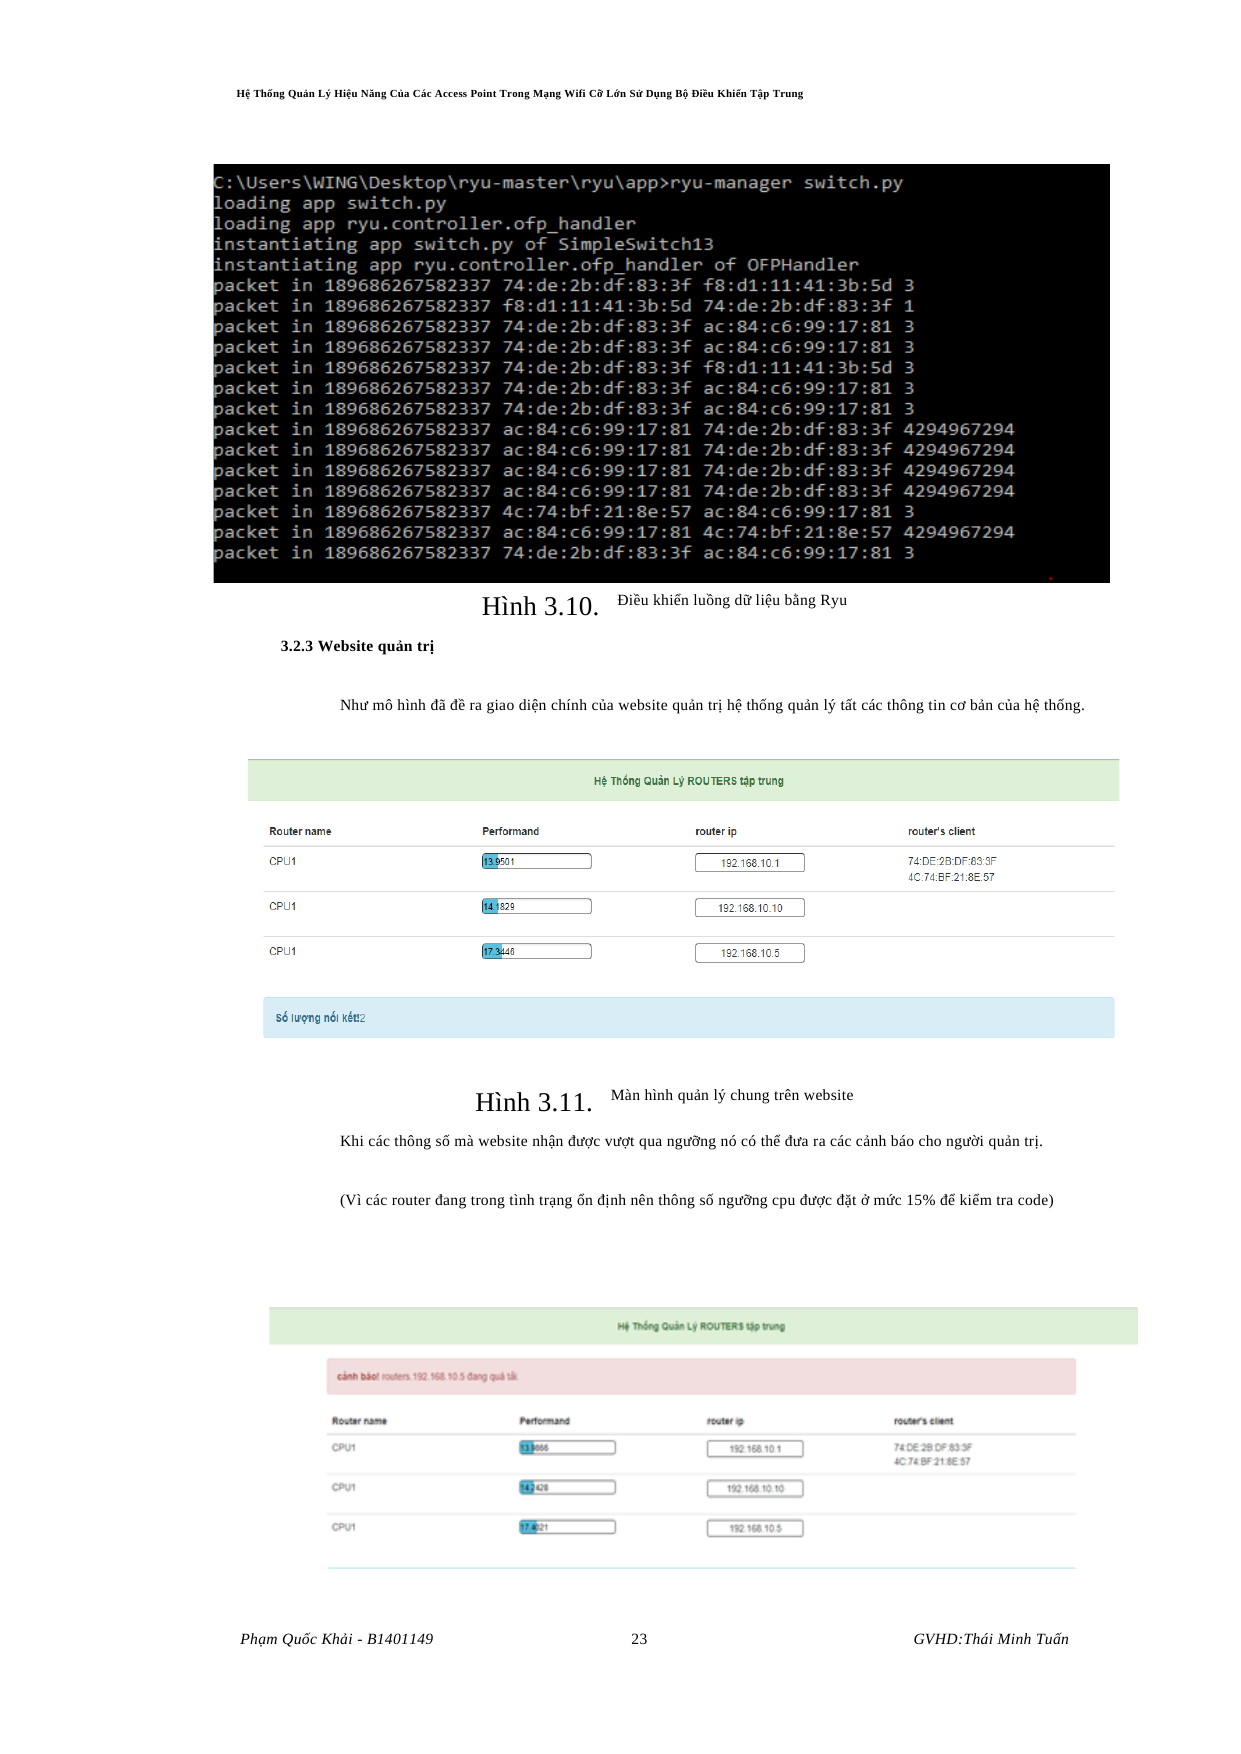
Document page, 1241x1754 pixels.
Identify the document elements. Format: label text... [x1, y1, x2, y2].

text Như mô hình đã đề ra giao diện chính của website quản trị hệ thống quản lý tất các thông tin cơ bản của hệ thống. [281, 696, 1122, 727]
text Khi các thông số mà website nhận được vượt qua ngưỡng nó có thể đưa ra các cảnh báo cho người quản trị. [281, 1132, 1122, 1163]
picture [213, 164, 1110, 583]
picture [247, 759, 1120, 1056]
text (Vì các router đang trong tình trạng ổn định nên thông số ngưỡng cpu được đặt ở mức 15% để kiểm tra code) [281, 1191, 1122, 1222]
picture [269, 1307, 1138, 1569]
subtitle 3.2.3 Website quản trị [251, 636, 1122, 668]
